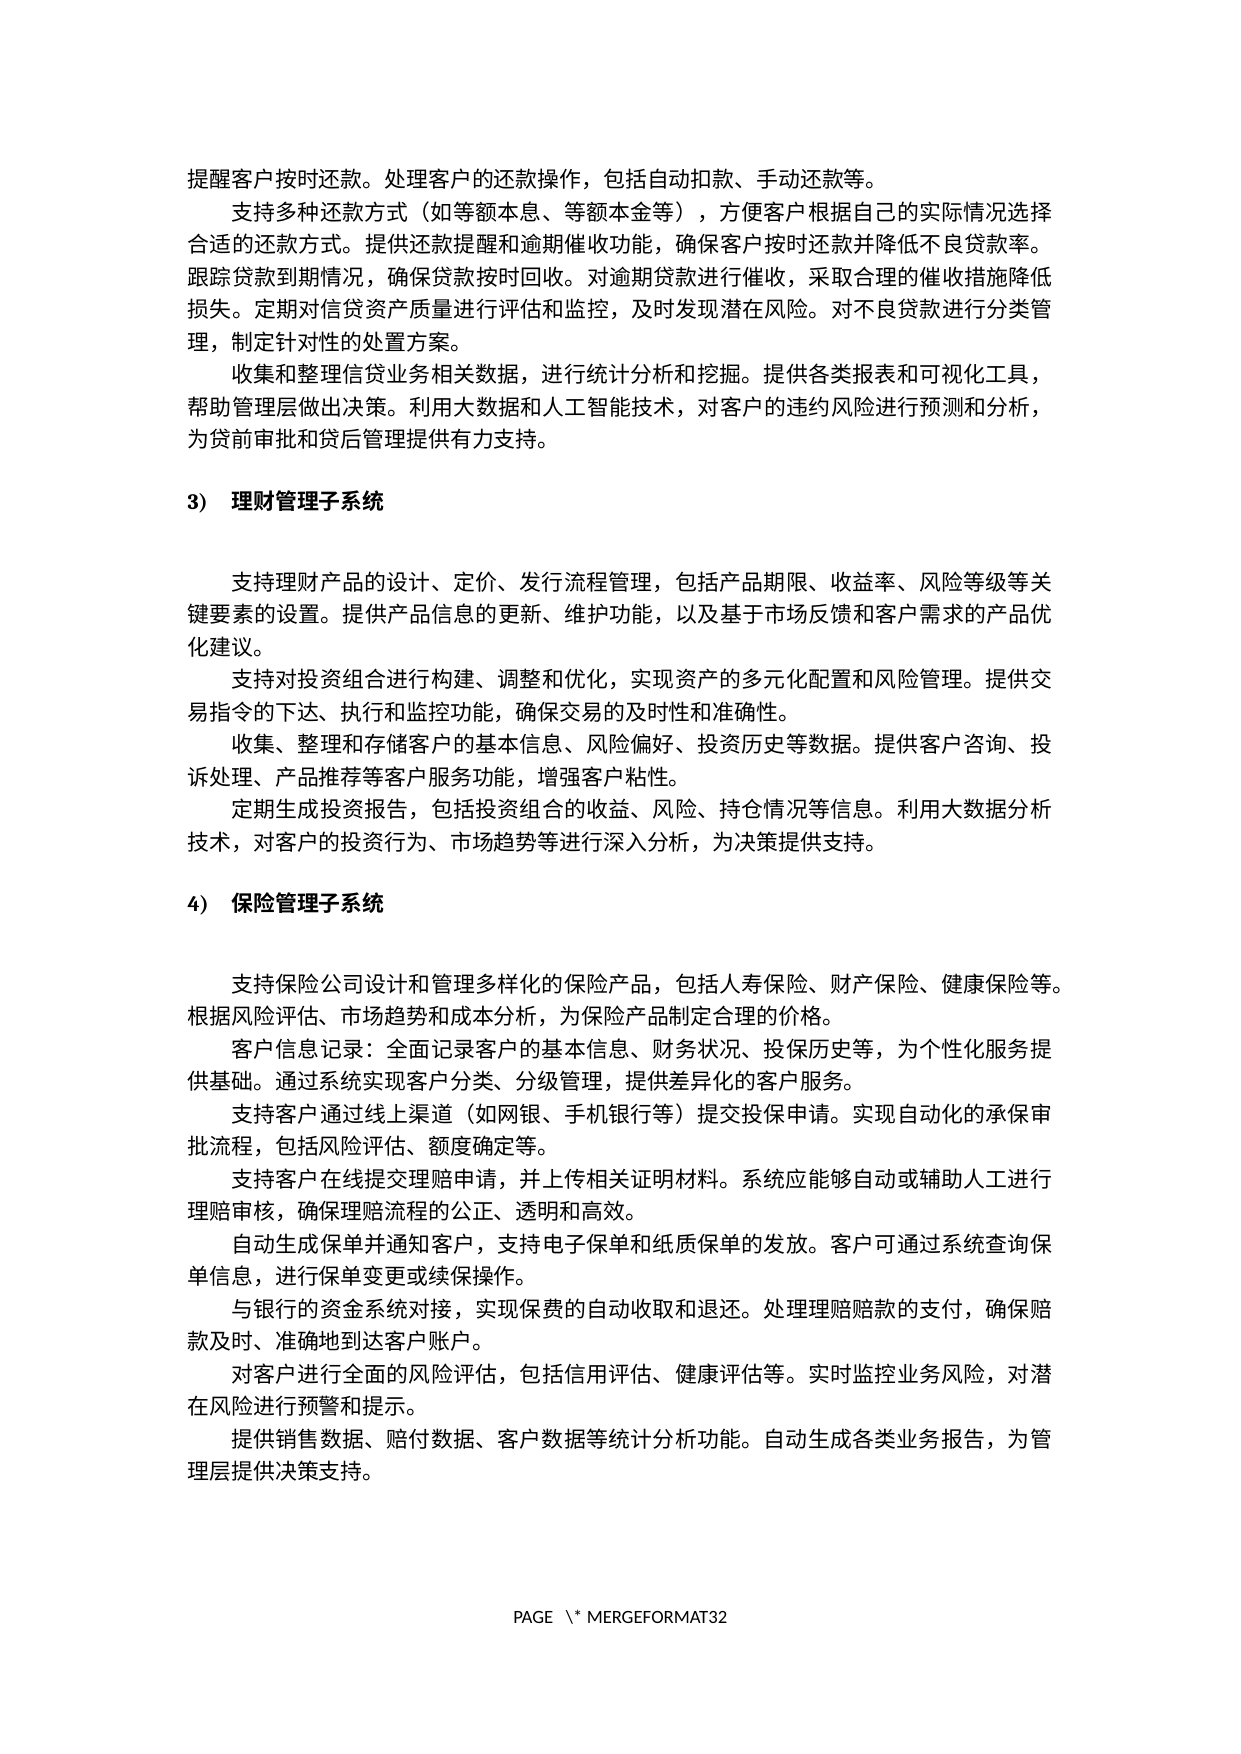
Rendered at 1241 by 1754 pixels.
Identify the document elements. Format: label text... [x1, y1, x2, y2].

list 提供销售数据、赔付数据、客户数据等统计分析功能。自动生成各类业务报告，为管理层提供决策支持。 [187, 1421, 1053, 1486]
list 支持对投资组合进行构建、调整和优化，实现资产的多元化配置和风险管理。提供交易指令的下达、执行和监控功能，确保交易的及时性和准确性。 [187, 662, 1053, 727]
list 支持客户在线提交理赔申请，并上传相关证明材料。系统应能够自动或辅助人工进行理赔审核，确保理赔流程的公正、透明和高效。 [187, 1161, 1053, 1226]
list 自动生成保单并通知客户，支持电子保单和纸质保单的发放。客户可通过系统查询保单信息，进行保单变更或续保操作。 [187, 1226, 1053, 1291]
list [187, 162, 1053, 194]
subtitle 保险管理子系统 [187, 886, 1053, 918]
list 对客户进行全面的风险评估，包括信用评估、健康评估等。实时监控业务风险，对潜在风险进行预警和提示。 [187, 1356, 1053, 1421]
subtitle 理财管理子系统 [187, 484, 1053, 516]
list 收集和整理信贷业务相关数据，进行统计分析和挖掘。提供各类报表和可视化工具，帮助管理层做出决策。利用大数据和人工智能技术，对客户的违约风险进行预测和分析，为贷前审批和贷后管理提供有力支持。 [187, 357, 1053, 454]
list 支持多种还款方式（如等额本息、等额本金等），方便客户根据自己的实际情况选择合适的还款方式。提供还款提醒和逾期催收功能，确保客户按时还款并降低不良贷款率。跟踪贷款到期情况，确保贷款按时回收。对逾期贷款进行催收，采取合理的催收措施降低损失。定期对信贷资产质量进行评估和监控，及时发现潜在风险。对不良贷款进行分类管理，制定针对性的处置方案。 [187, 194, 1053, 357]
list 支持客户通过线上渠道（如网银、手机银行等）提交投保申请。实现自动化的承保审批流程，包括风险评估、额度确定等。 [187, 1096, 1053, 1161]
list 收集、整理和存储客户的基本信息、风险偏好、投资历史等数据。提供客户咨询、投诉处理、产品推荐等客户服务功能，增强客户粘性。 [187, 727, 1053, 792]
list 客户信息记录：全面记录客户的基本信息、财务状况、投保历史等，为个性化服务提供基础。通过系统实现客户分类、分级管理，提供差异化的客户服务。 [187, 1031, 1053, 1096]
list 与银行的资金系统对接，实现保费的自动收取和退还。处理理赔赔款的支付，确保赔款及时、准确地到达客户账户。 [187, 1291, 1053, 1356]
list 支持保险公司设计和管理多样化的保险产品，包括人寿保险、财产保险、健康保险等。根据风险评估、市场趋势和成本分析，为保险产品制定合理的价格。 [187, 966, 1053, 1031]
list 支持理财产品的设计、定价、发行流程管理，包括产品期限、收益率、风险等级等关键要素的设置。提供产品信息的更新、维护功能，以及基于市场反馈和客户需求的产品优化建议。 [187, 564, 1053, 662]
list 定期生成投资报告，包括投资组合的收益、风险、持仓情况等信息。利用大数据分析技术，对客户的投资行为、市场趋势等进行深入分析，为决策提供支持。 [187, 792, 1053, 857]
